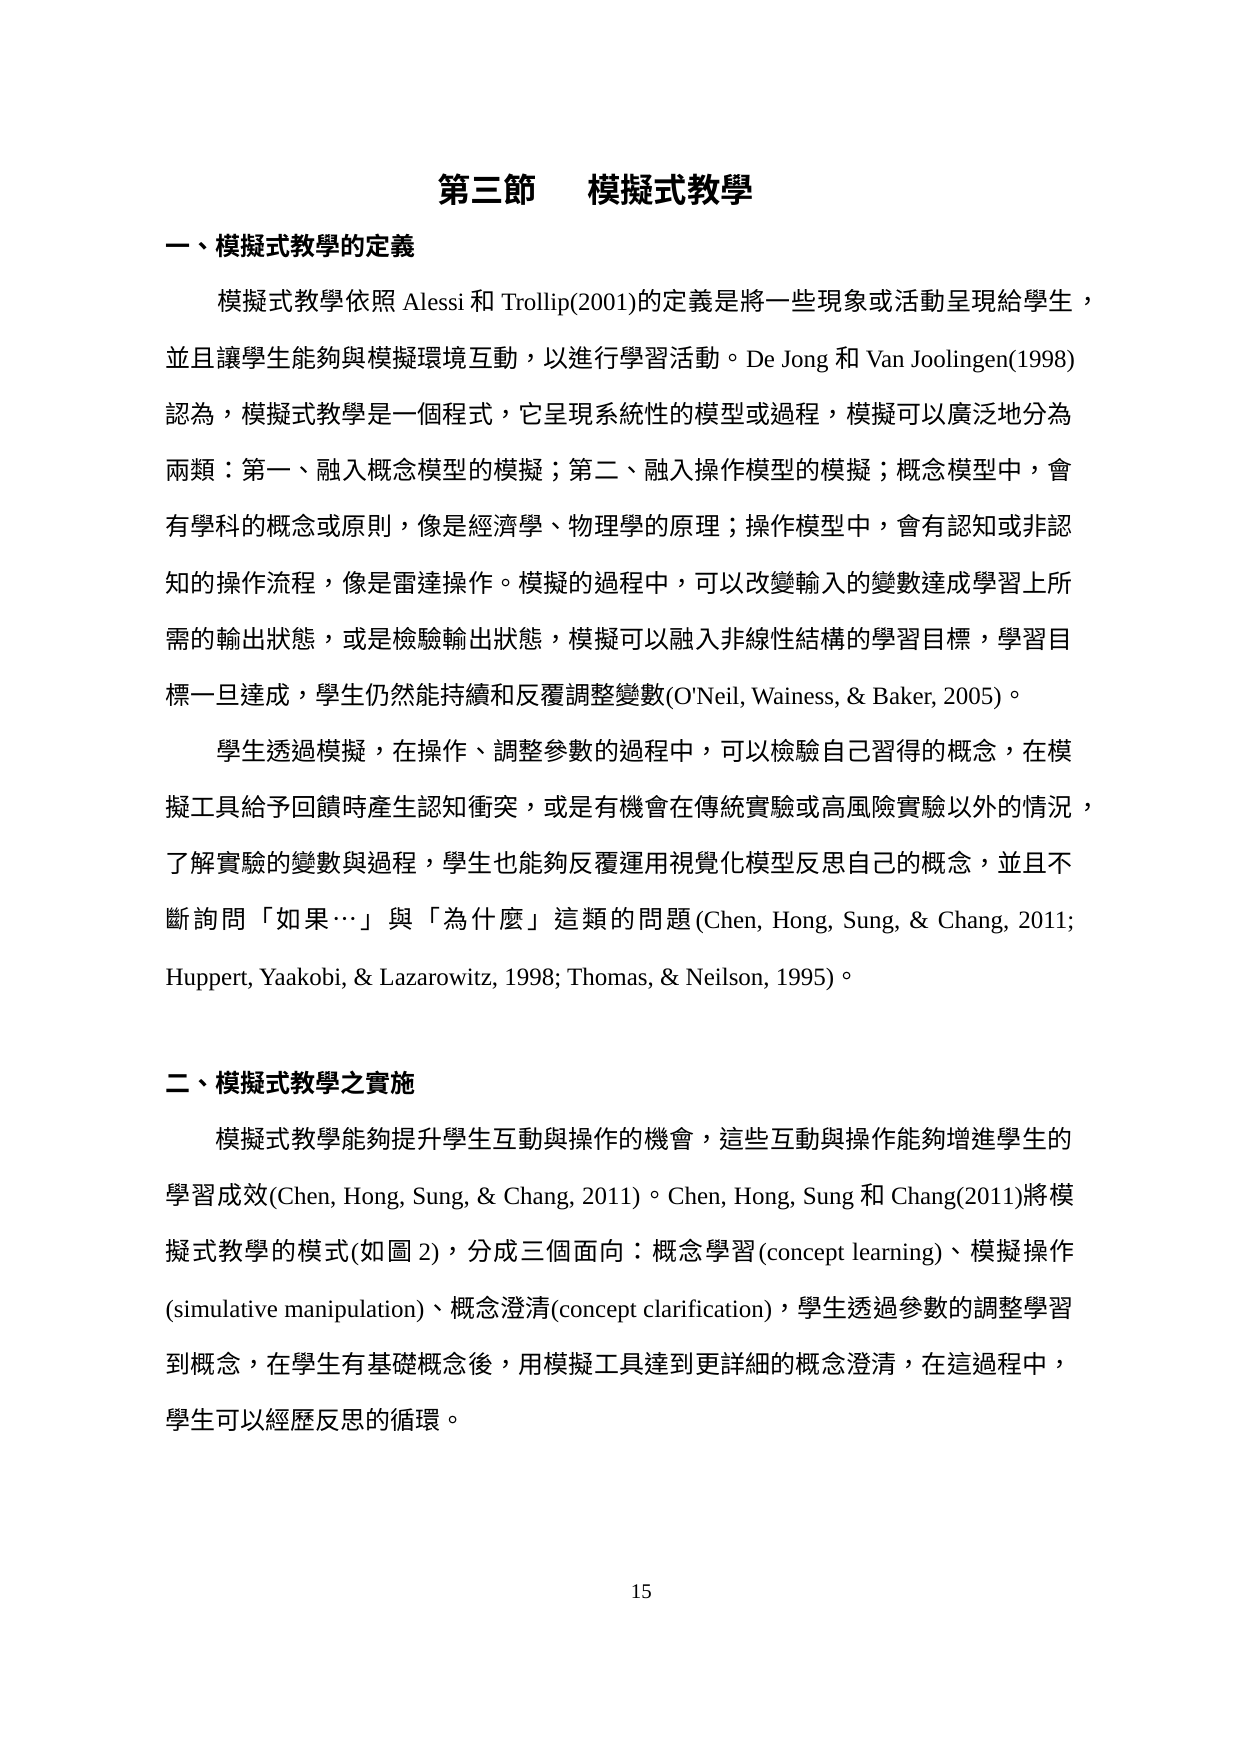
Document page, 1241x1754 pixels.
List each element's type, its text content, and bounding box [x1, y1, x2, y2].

text 模擬式教學能夠提升學生互動與操作的機會，這些互動與操作能夠增進學生的學習成效(Chen, Hong, Sung, & Chang, 2011)。Chen, Hong, Sung和Chang(2011)將模擬式教學的模式(如圖2)，分成三個面向：概念學習(concept learning)、模擬操作(simulative manipulation)、概念澄清(concept clarification)，學生透過參數的調整學習到概念，在學生有基礎概念後，用模擬工具達到更詳細的概念澄清，在這過程中，學生可以經歷反思的循環。 [165, 1119, 1075, 1437]
text 模擬式教學 [165, 151, 1075, 226]
list 模擬式教學的定義 [165, 226, 1075, 263]
text 模擬式教學依照Alessi和Trollip(2001)的定義是將一些現象或活動呈現給學生，並且讓學生能夠與模擬環境互動，以進行學習活動。De Jong 和Van Joolingen(1998)認為，模擬式教學是一個程式，它呈現系統性的模型或過程，模擬可以廣泛地分為兩類：第一、融入概念模型的模擬；第二、融入操作模型的模擬；概念模型中，會有學科的概念或原則，像是經濟學、物理學的原理；操作模型中，會有認知或非認知的操作流程，像是雷達操作。模擬的過程中，可以改變輸入的變數達成學習上所需的輸出狀態，或是檢驗輸出狀態，模擬可以融入非線性結構的學習目標，學習目標一旦達成，學生仍然能持續和反覆調整變數(O'Neil, Wainess, & Baker, 2005)。 [165, 281, 1075, 712]
text 學生透過模擬，在操作、調整參數的過程中，可以檢驗自己習得的概念，在模擬工具給予回饋時產生認知衝突，或是有機會在傳統實驗或高風險實驗以外的情況，了解實驗的變數與過程，學生也能夠反覆運用視覺化模型反思自己的概念，並且不斷詢問「如果…」與「為什麼」這類的問題(Chen, Hong, Sung, & Chang, 2011; Huppert, Yaakobi, & Lazarowitz, 1998; Thomas, & Neilson, 1995)。 [165, 731, 1075, 993]
list 模擬式教學之實施 [165, 1063, 1075, 1101]
